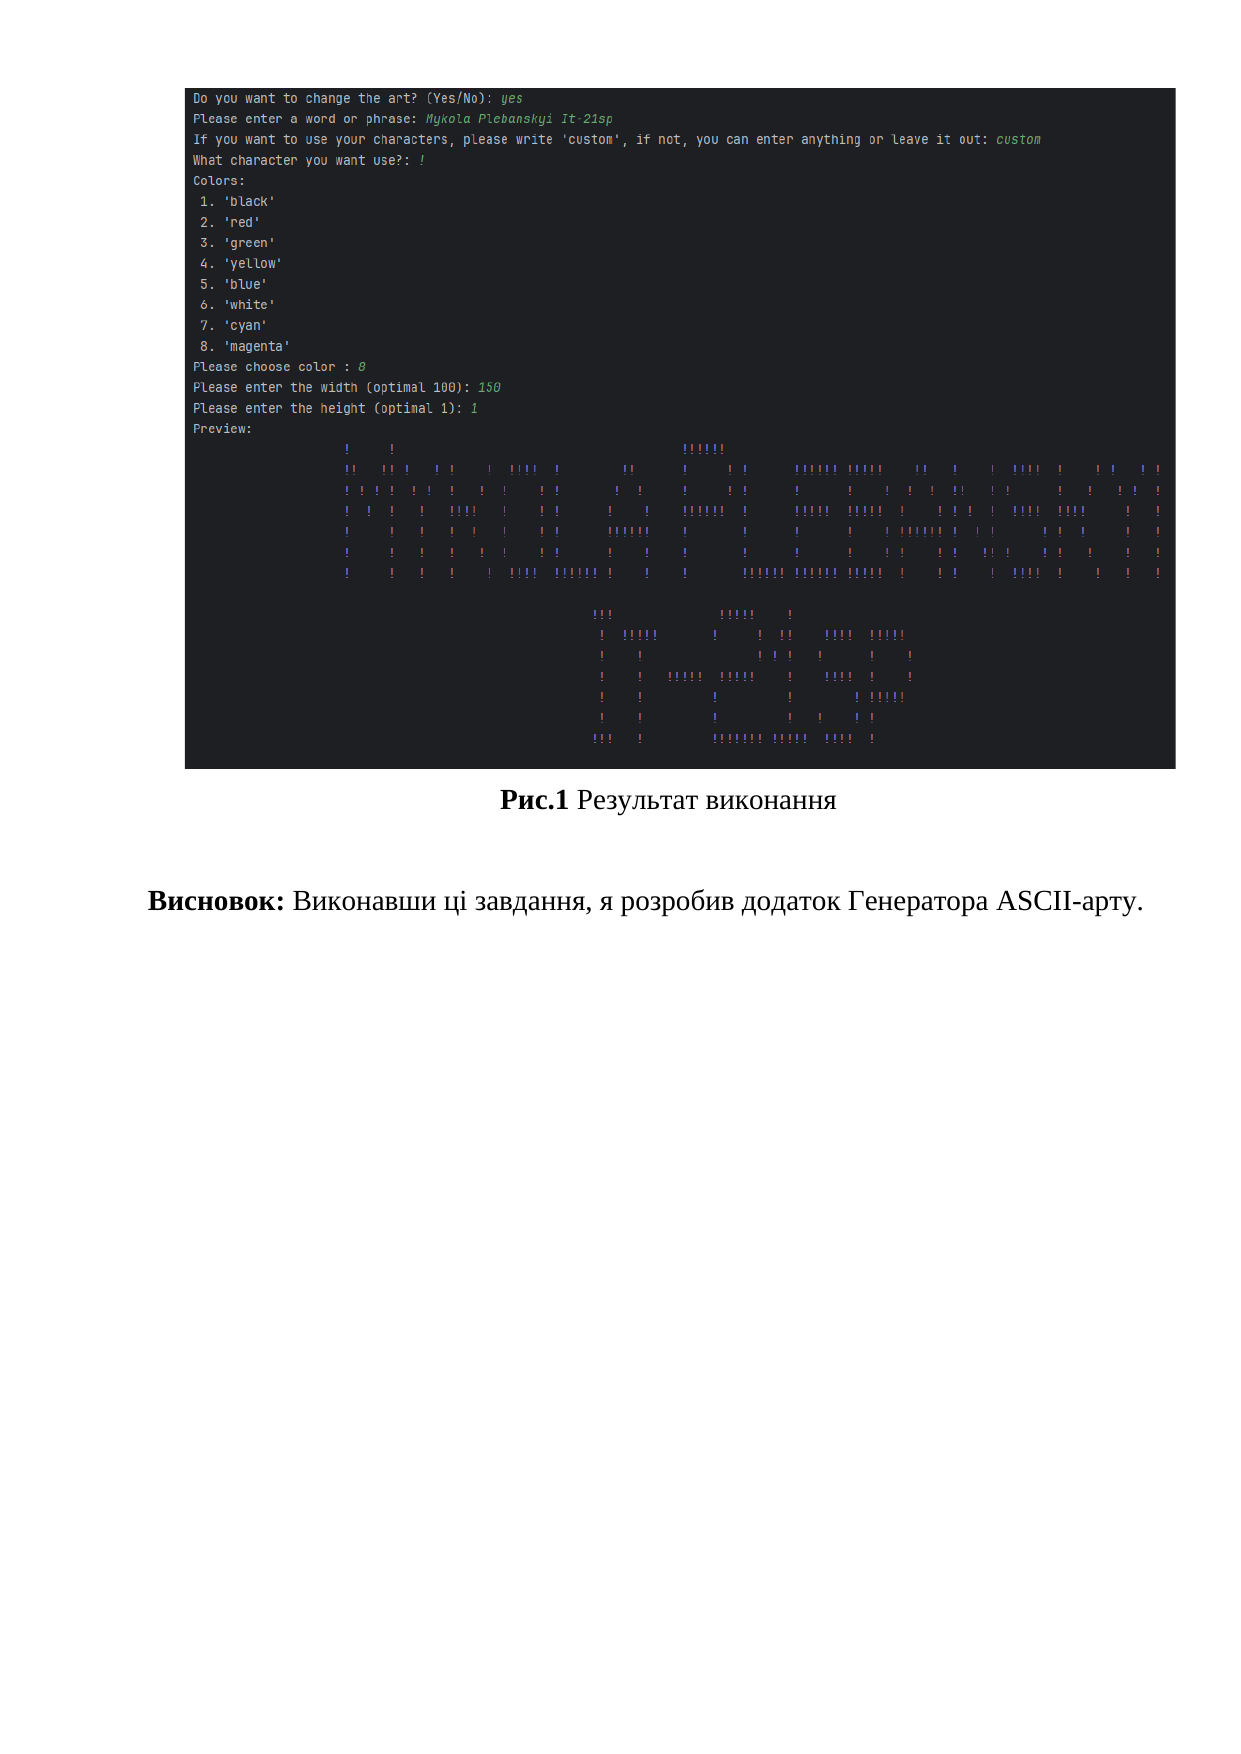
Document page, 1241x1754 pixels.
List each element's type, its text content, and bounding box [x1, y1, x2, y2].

picture [184, 88, 1176, 769]
text Рис.1 Результат виконання [185, 782, 1152, 816]
text Висновок: Виконавши ці завдання, я розробив додаток Генератора ASCII-арту. [148, 883, 1152, 916]
